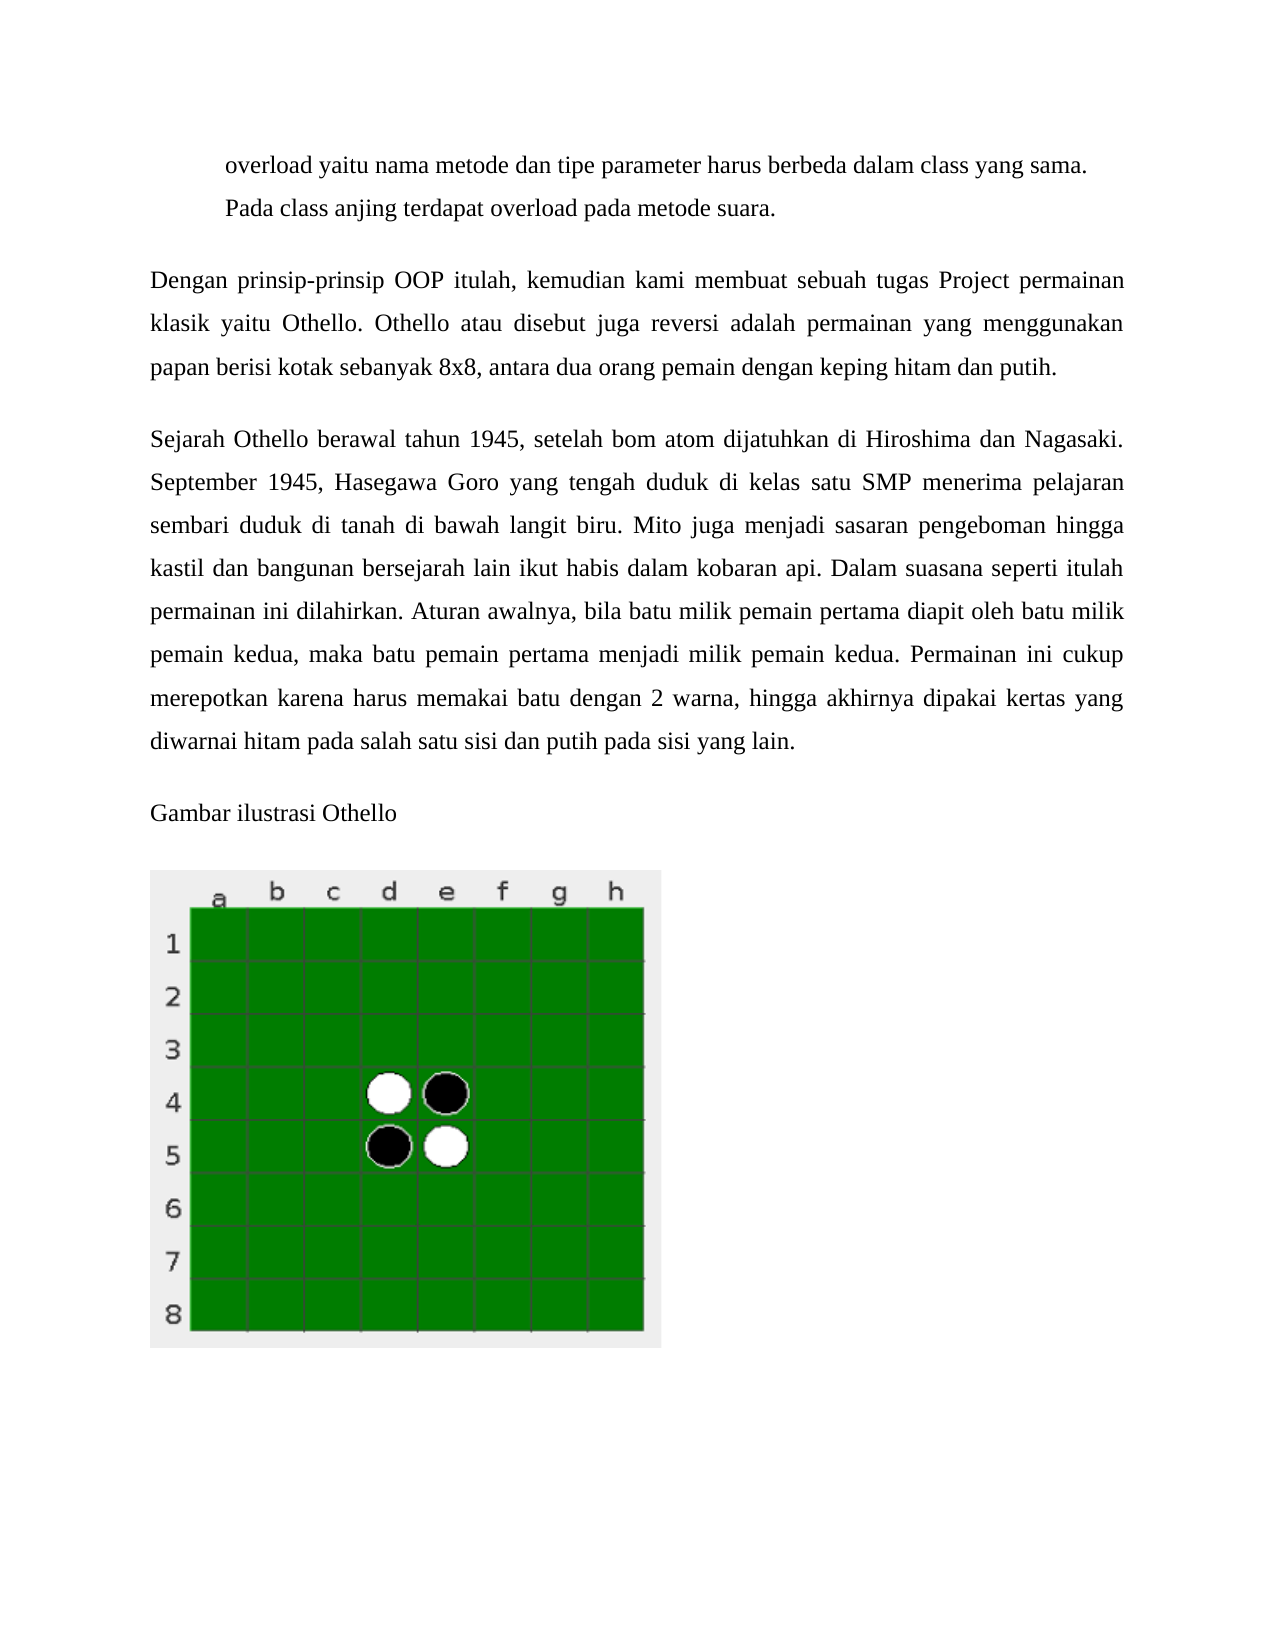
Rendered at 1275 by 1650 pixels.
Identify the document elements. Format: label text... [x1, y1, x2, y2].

picture [150, 870, 662, 1348]
text Dengan prinsip-prinsip OOP itulah, kemudian kami membuat sebuah tugas Project permainan klasik yaitu Othello. Othello atau disebut juga reversi adalah permainan yang menggunakan papan berisi kotak sebanyak 8x8, antara dua orang pemain dengan keping hitam dan putih. [150, 265, 1125, 380]
text Gambar ilustrasi Othello [150, 798, 1125, 827]
